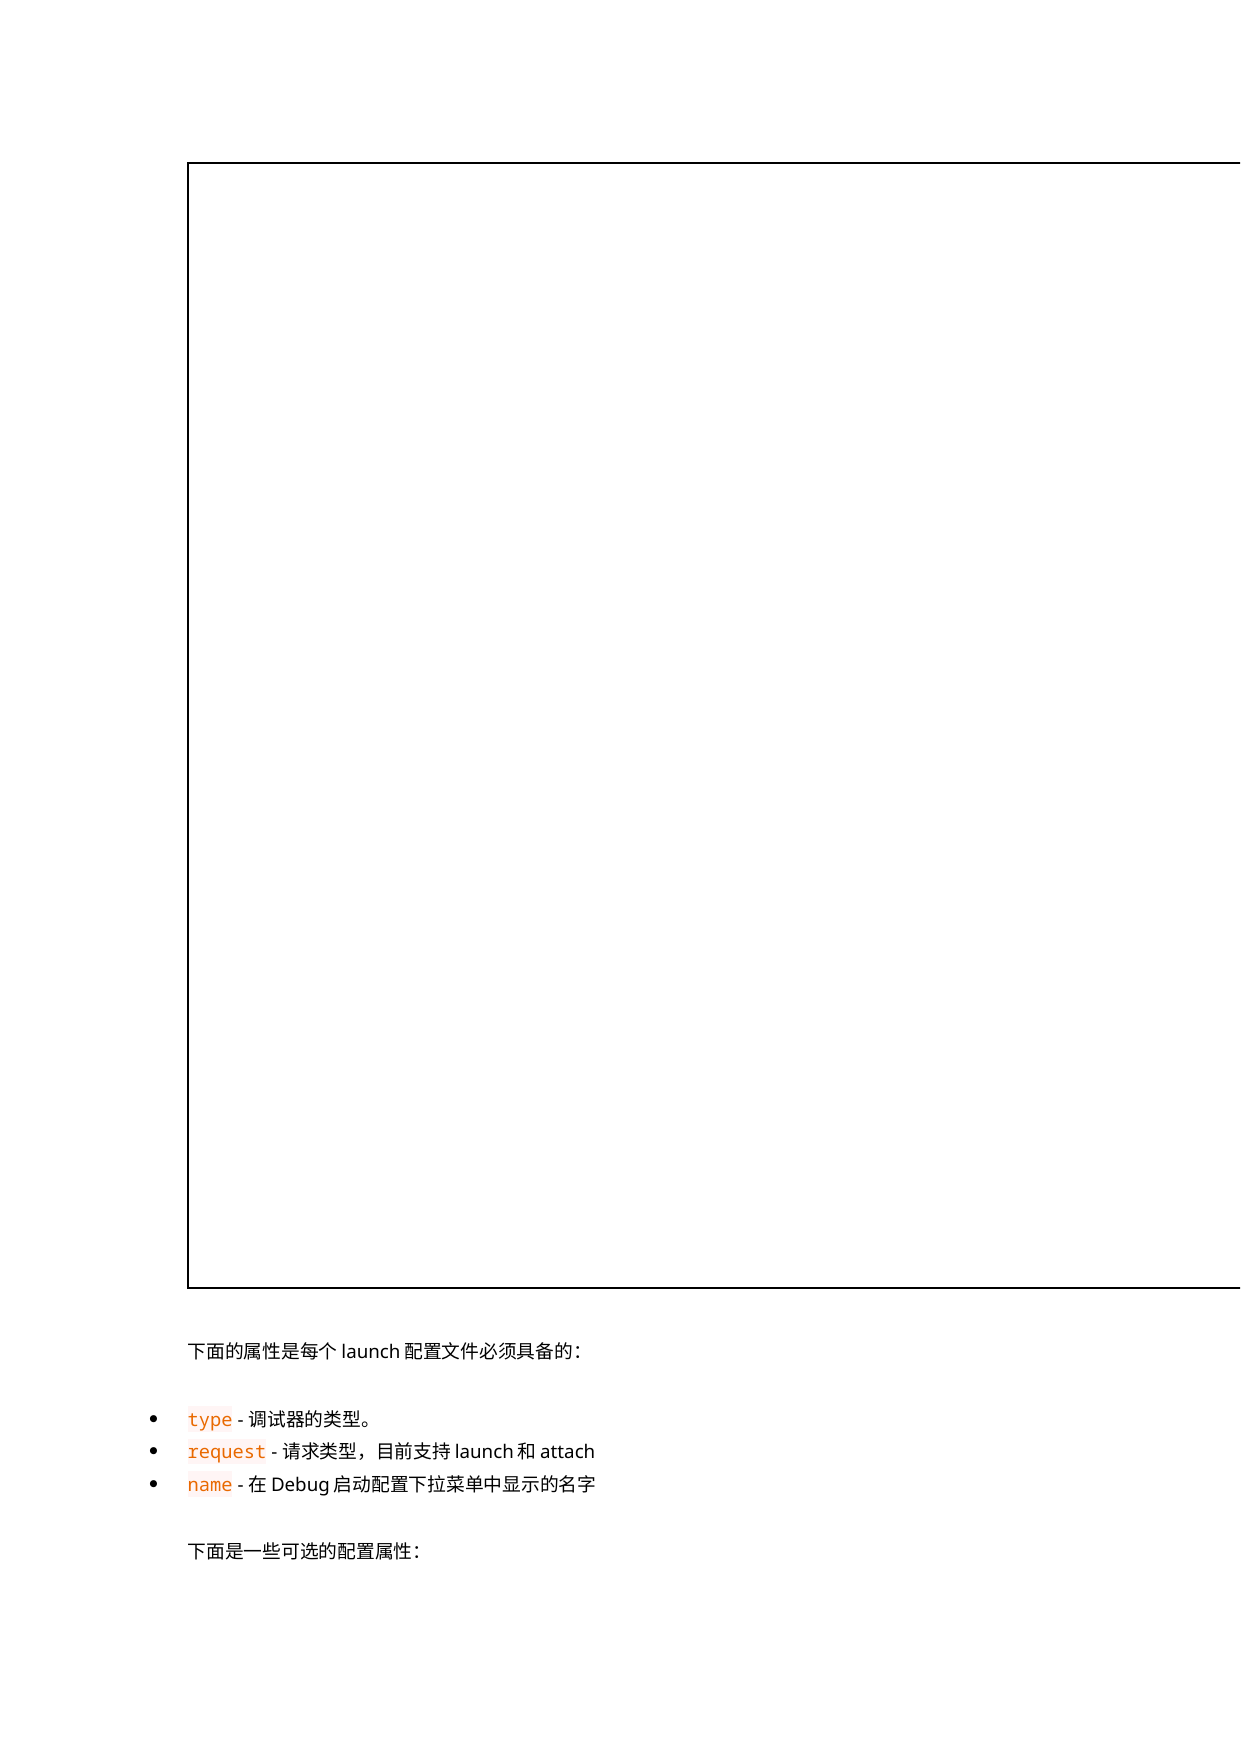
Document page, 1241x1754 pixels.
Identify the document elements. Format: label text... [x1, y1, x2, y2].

text 下面的属性是每个launch配置文件必须具备的： [187, 1334, 1053, 1367]
text 下面是一些可选的配置属性： [187, 1534, 1053, 1567]
list name - 在Debug启动配置下拉菜单中显示的名字 [150, 1467, 1053, 1499]
list request - 请求类型，目前支持launch和attach [150, 1434, 1053, 1467]
list type - 调试器的类型。 [150, 1402, 1053, 1434]
